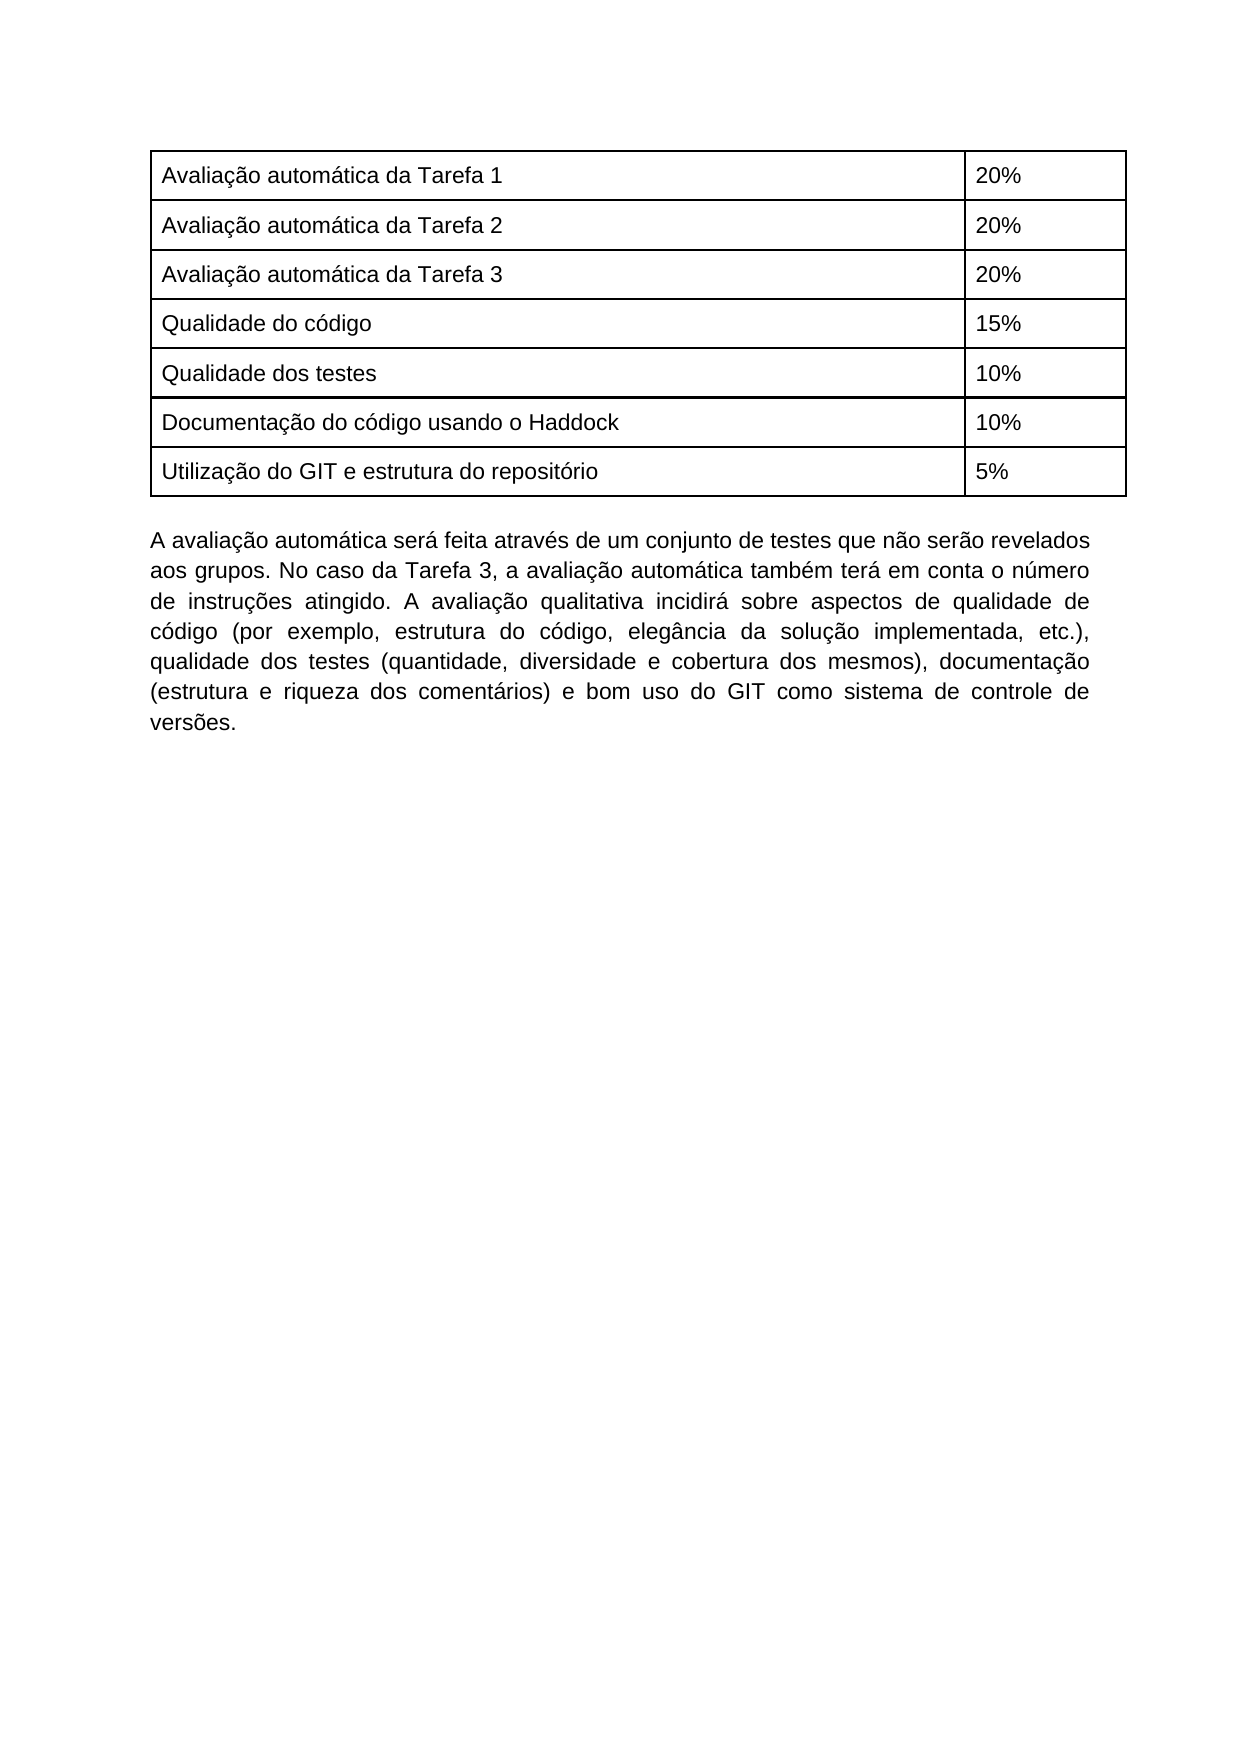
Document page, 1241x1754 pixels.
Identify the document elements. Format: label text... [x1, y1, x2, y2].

table_cell 10% [966, 349, 1125, 396]
table_cell Avaliação automática da Tarefa 2 [152, 201, 964, 248]
text A avaliação automática será feita através de um conjunto de testes que não serão revelados aos grupos. No caso da Tarefa 3, a avaliação automática também terá em conta o número de instruções atingido. A avaliação qualitativa incidirá sobre aspectos de qualidade de código (por exemplo, estrutura do código, elegância da solução implementada, etc.), qualidade dos testes (quantidade, diversidade e cobertura dos mesmos), documentação (estrutura e riqueza dos comentários) e bom uso do GIT como sistema de controle de versões. [150, 527, 1090, 735]
table_cell Utilização do GIT e estrutura do repositório [152, 448, 964, 495]
table_cell 20% [966, 152, 1125, 199]
table_cell 20% [966, 201, 1125, 248]
table_cell Qualidade dos testes [152, 349, 964, 396]
table_cell Qualidade do código [152, 300, 964, 347]
table_cell Avaliação automática da Tarefa 3 [152, 251, 964, 298]
table_cell 10% [966, 399, 1125, 446]
table_cell 5% [966, 448, 1125, 495]
table_cell Documentação do código usando o Haddock [152, 399, 964, 446]
table_cell 20% [966, 251, 1125, 298]
table_cell Avaliação automática da Tarefa 1 [152, 152, 964, 199]
table_cell 15% [966, 300, 1125, 347]
